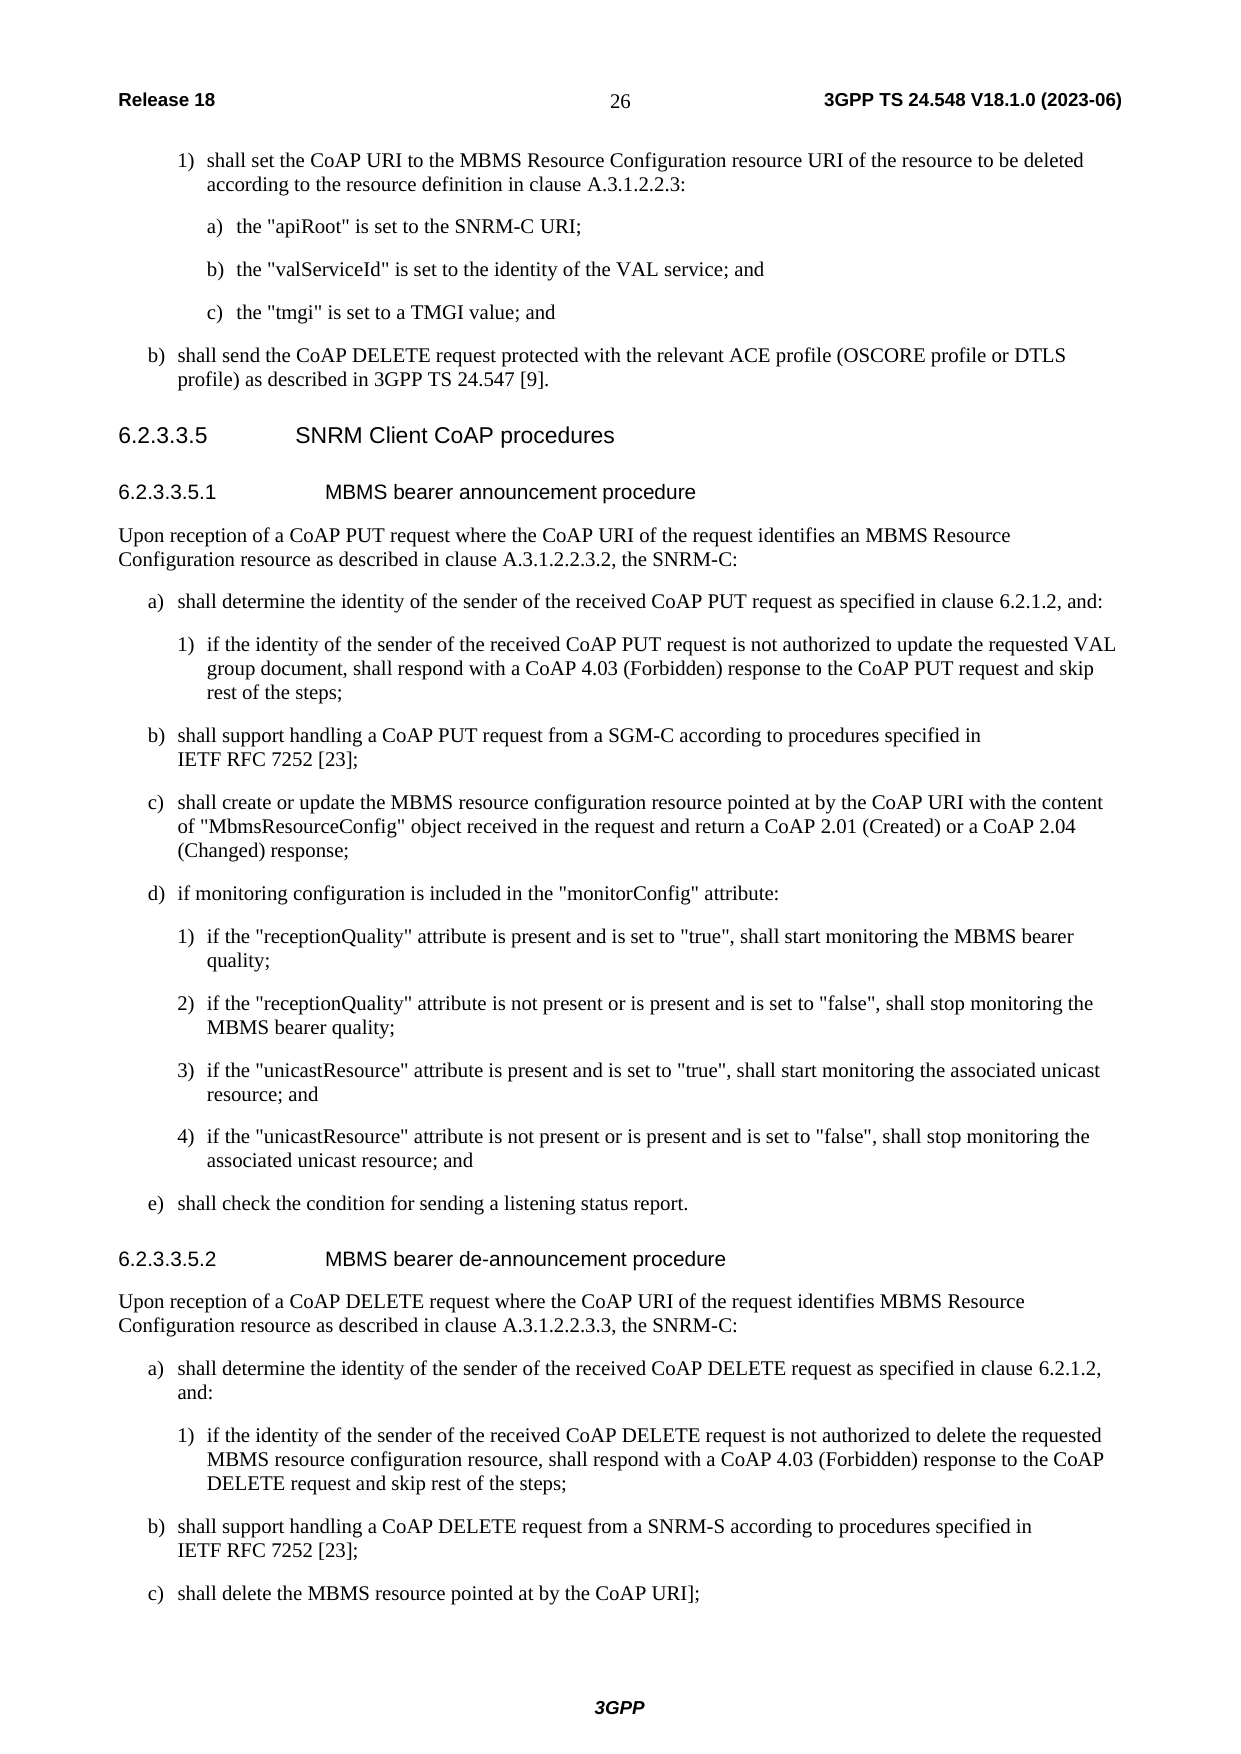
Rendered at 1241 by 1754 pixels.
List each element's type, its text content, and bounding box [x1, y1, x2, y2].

text 3) if the "unicastResource" attribute is present and is set to "true", shall start monitoring the associated unicast resource; and [177, 1057, 1122, 1106]
text 1) if the identity of the sender of the received CoAP PUT request is not authorized to update the requested VAL group document, shall respond with a CoAP 4.03 (Forbidden) response to the CoAP PUT request and skip rest of the steps; [177, 632, 1122, 704]
text c) shall create or update the MBMS resource configuration resource pointed at by the CoAP URI with the content of "MbmsResourceConfig" object received in the request and return a CoAP 2.01 (Created) or a CoAP 2.04 (Changed) response; [148, 790, 1122, 862]
text b) the "valServiceId" is set to the identity of the VAL service; and [207, 257, 1122, 281]
text b) shall support handling a CoAP PUT request from a SGM-C according to procedures specified in IETF RFC 7252 [23]; [148, 723, 1122, 771]
text e) shall check the condition for sending a listening status report. [148, 1191, 1122, 1215]
text c) shall delete the MBMS resource pointed at by the CoAP URI]; [148, 1581, 1122, 1605]
text d) if monitoring configuration is included in the "monitorConfig" attribute: [148, 881, 1122, 905]
subtitle 6.2.3.3.5 SNRM Client CoAP procedures [118, 422, 1122, 448]
text a) shall determine the identity of the sender of the received CoAP DELETE request as specified in clause 6.2.1.2, and: [148, 1356, 1122, 1404]
text Upon reception of a CoAP DELETE request where the CoAP URI of the request identifies MBMS Resource Configuration resource as described in clause A.3.1.2.2.3.3, the SNRM-C: [118, 1289, 1122, 1337]
text 2) if the "receptionQuality" attribute is not present or is present and is set to "false", shall stop monitoring the MBMS bearer quality; [177, 991, 1122, 1039]
text a) the "apiRoot" is set to the SNRM-C URI; [207, 214, 1122, 238]
text Upon reception of a CoAP PUT request where the CoAP URI of the request identifies an MBMS Resource Configuration resource as described in clause A.3.1.2.2.3.2, the SNRM-C: [118, 522, 1122, 571]
text b) shall send the CoAP DELETE request protected with the relevant ACE profile (OSCORE profile or DTLS profile) as described in 3GPP TS 24.547 [9]. [148, 343, 1122, 391]
subtitle 6.2.3.3.5.2 MBMS bearer de-announcement procedure [118, 1247, 1122, 1271]
text 1) if the "receptionQuality" attribute is present and is set to "true", shall start monitoring the MBMS bearer quality; [177, 924, 1122, 972]
text 4) if the "unicastResource" attribute is not present or is present and is set to "false", shall stop monitoring the associated unicast resource; and [177, 1124, 1122, 1172]
text a) shall determine the identity of the sender of the received CoAP PUT request as specified in clause 6.2.1.2, and: [148, 589, 1122, 613]
text 1) if the identity of the sender of the received CoAP DELETE request is not authorized to delete the requested MBMS resource configuration resource, shall respond with a CoAP 4.03 (Forbidden) response to the CoAP DELETE request and skip rest of the steps; [177, 1423, 1122, 1495]
text 1) shall set the CoAP URI to the MBMS Resource Configuration resource URI of the resource to be deleted according to the resource definition in clause A.3.1.2.2.3: [177, 147, 1122, 196]
text c) the "tmgi" is set to a TMGI value; and [207, 300, 1122, 324]
text b) shall support handling a CoAP DELETE request from a SNRM-S according to procedures specified in IETF RFC 7252 [23]; [148, 1514, 1122, 1562]
subtitle 6.2.3.3.5.1 MBMS bearer announcement procedure [118, 480, 1122, 504]
